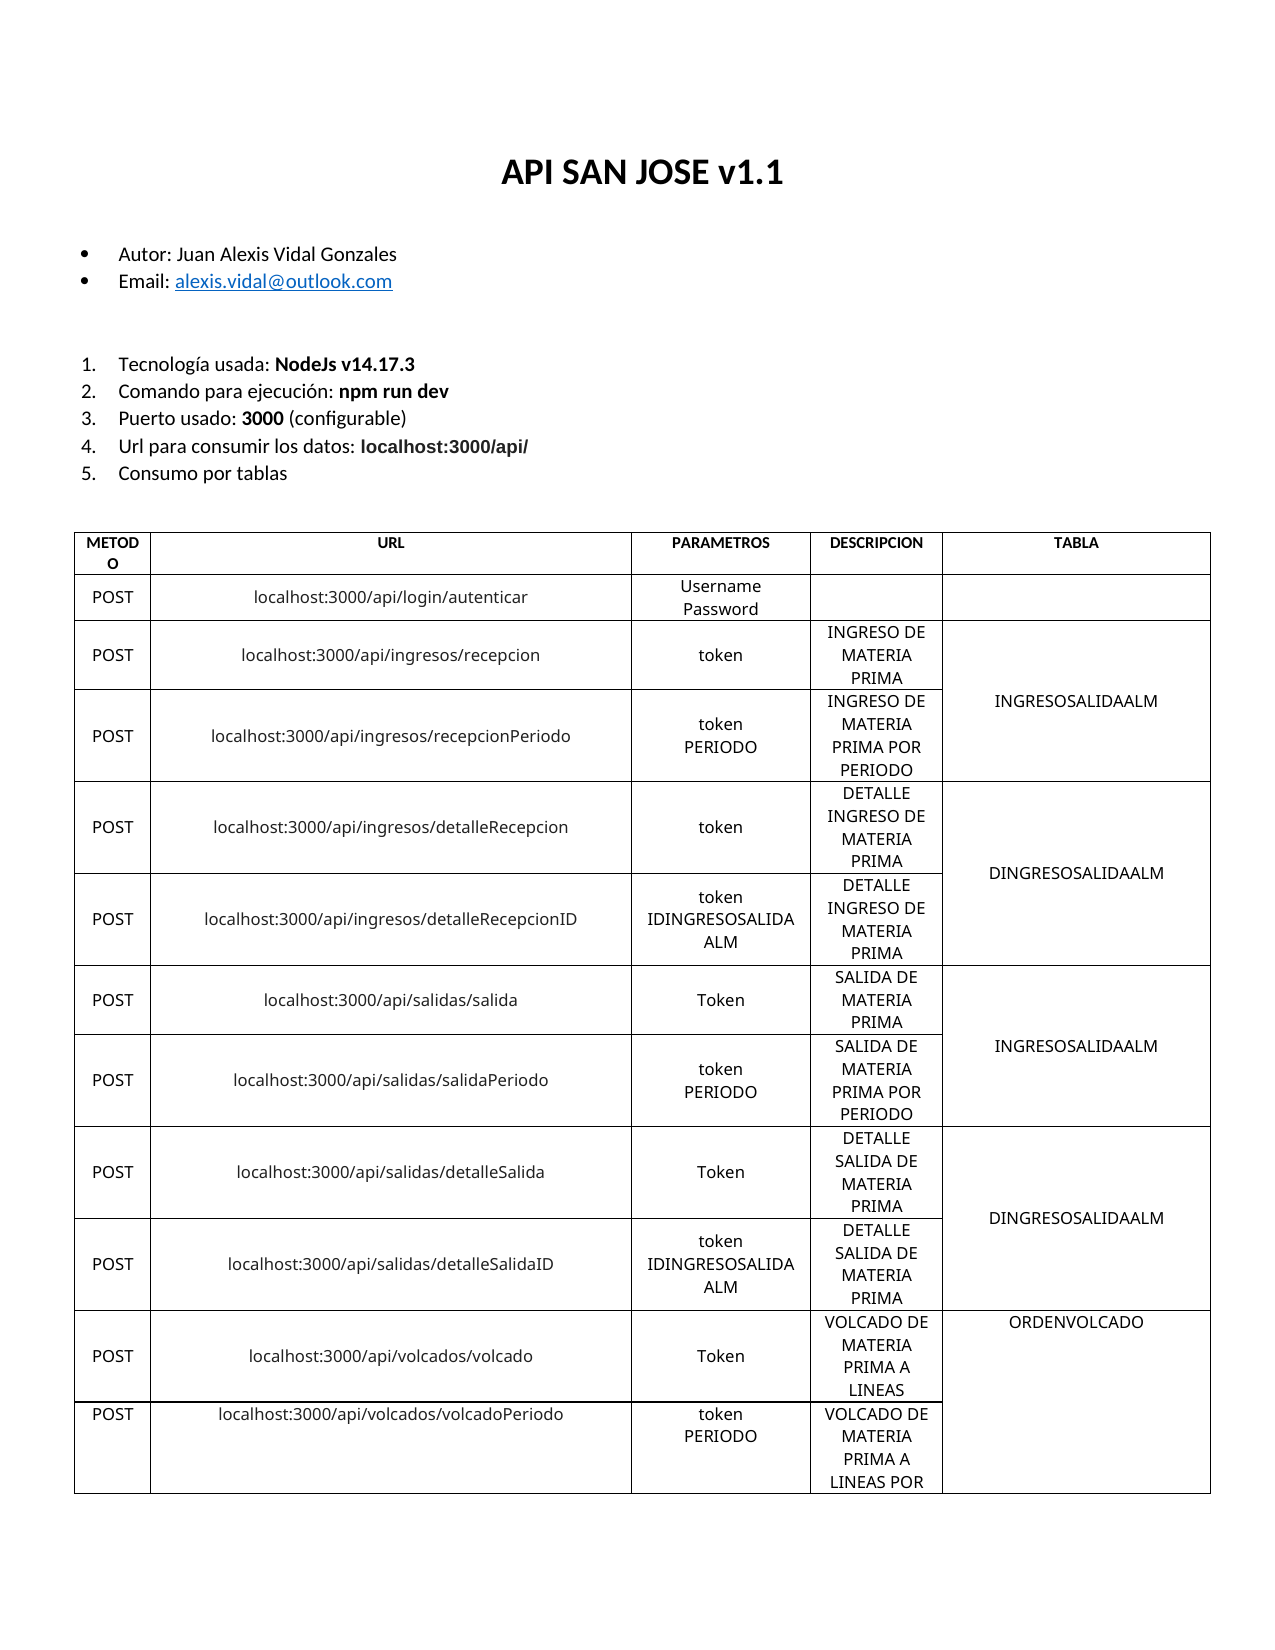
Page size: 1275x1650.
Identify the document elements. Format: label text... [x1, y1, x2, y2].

table_cell localhost:3000/api/ingresos/detalleRecepcionID [151, 874, 631, 965]
table_cell localhost:3000/api/volcados/volcado [151, 1311, 631, 1401]
table_cell DETALLE SALIDA DE MATERIA PRIMA [811, 1219, 942, 1309]
table_cell POST [75, 874, 150, 965]
table_cell POST [75, 1035, 150, 1126]
table_cell DINGRESOSALIDAALM [943, 1127, 1210, 1309]
table_cell POST [75, 1311, 150, 1401]
list Comando para ejecución: npm run dev [81, 378, 1211, 403]
table_cell POST [75, 1403, 150, 1493]
list Tecnología usada: NodeJs v14.17.3 [81, 351, 1211, 376]
list Consumo por tablas [81, 460, 1211, 486]
table_header METODO [75, 533, 150, 573]
table_cell Token [632, 966, 810, 1034]
text API SAN JOSE v1.1 [74, 148, 1211, 193]
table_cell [151, 1403, 631, 1493]
table_cell localhost:3000/api/salidas/detalleSalida [151, 1127, 631, 1218]
table_cell localhost:3000/api/ingresos/recepcionPeriodo [151, 690, 631, 781]
table_cell SALIDA DE MATERIA PRIMA POR PERIODO [811, 1035, 942, 1126]
table_cell localhost:3000/api/salidas/salida [151, 966, 631, 1034]
table_cell Token [632, 1127, 810, 1218]
table_cell token IDINGRESOSALIDAALM [632, 1219, 810, 1309]
table_cell INGRESO DE MATERIA PRIMA POR PERIODO [811, 690, 942, 781]
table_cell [811, 1403, 942, 1493]
table_cell localhost:3000/api/salidas/salidaPeriodo [151, 1035, 631, 1126]
table_header PARAMETROS [632, 533, 810, 573]
table_cell INGRESOSALIDAALM [943, 621, 1210, 781]
table_cell token [632, 782, 810, 873]
table_cell DETALLE INGRESO DE MATERIA PRIMA [811, 874, 942, 965]
table_cell POST [75, 1219, 150, 1309]
table_cell token PERIODO [632, 1403, 810, 1493]
table_cell ORDENVOLCADO [943, 1311, 1210, 1493]
list Autor: Juan Alexis Vidal Gonzales [81, 241, 1211, 267]
table_cell [943, 575, 1210, 620]
table_header DESCRIPCION [811, 533, 942, 573]
table_cell INGRESOSALIDAALM [943, 966, 1210, 1126]
table_cell POST [75, 1127, 150, 1218]
table_cell token IDINGRESOSALIDAALM [632, 874, 810, 965]
table_cell DINGRESOSALIDAALM [943, 782, 1210, 965]
table_cell POST [75, 966, 150, 1034]
table_cell POST [75, 621, 150, 689]
table_cell localhost:3000/api/salidas/detalleSalidaID [151, 1219, 631, 1309]
table_cell DETALLE INGRESO DE MATERIA PRIMA [811, 782, 942, 873]
table_cell POST [75, 575, 150, 620]
table_cell token PERIODO [632, 1035, 810, 1126]
table_cell SALIDA DE MATERIA PRIMA [811, 966, 942, 1034]
table_cell Username Password [632, 575, 810, 620]
list Email: alexis.vidal@outlook.com [81, 268, 1211, 294]
table_cell DETALLE SALIDA DE MATERIA PRIMA [811, 1127, 942, 1218]
list Url para consumir los datos: localhost:3000/api/ [81, 433, 1211, 458]
table_cell POST [75, 782, 150, 873]
table_cell localhost:3000/api/ingresos/recepcion [151, 621, 631, 689]
table_cell localhost:3000/api/login/autenticar [151, 575, 631, 620]
table_cell VOLCADO DE MATERIA PRIMA A LINEAS [811, 1311, 942, 1401]
table_cell INGRESO DE MATERIA PRIMA [811, 621, 942, 689]
table_cell token [632, 621, 810, 689]
table_cell token PERIODO [632, 690, 810, 781]
table_cell POST [75, 690, 150, 781]
table_header TABLA [943, 533, 1210, 573]
table_cell [811, 575, 942, 620]
table_header URL [151, 533, 631, 573]
table_cell localhost:3000/api/ingresos/detalleRecepcion [151, 782, 631, 873]
table_cell Token [632, 1311, 810, 1401]
list Puerto usado: 3000 (configurable) [81, 406, 1211, 431]
